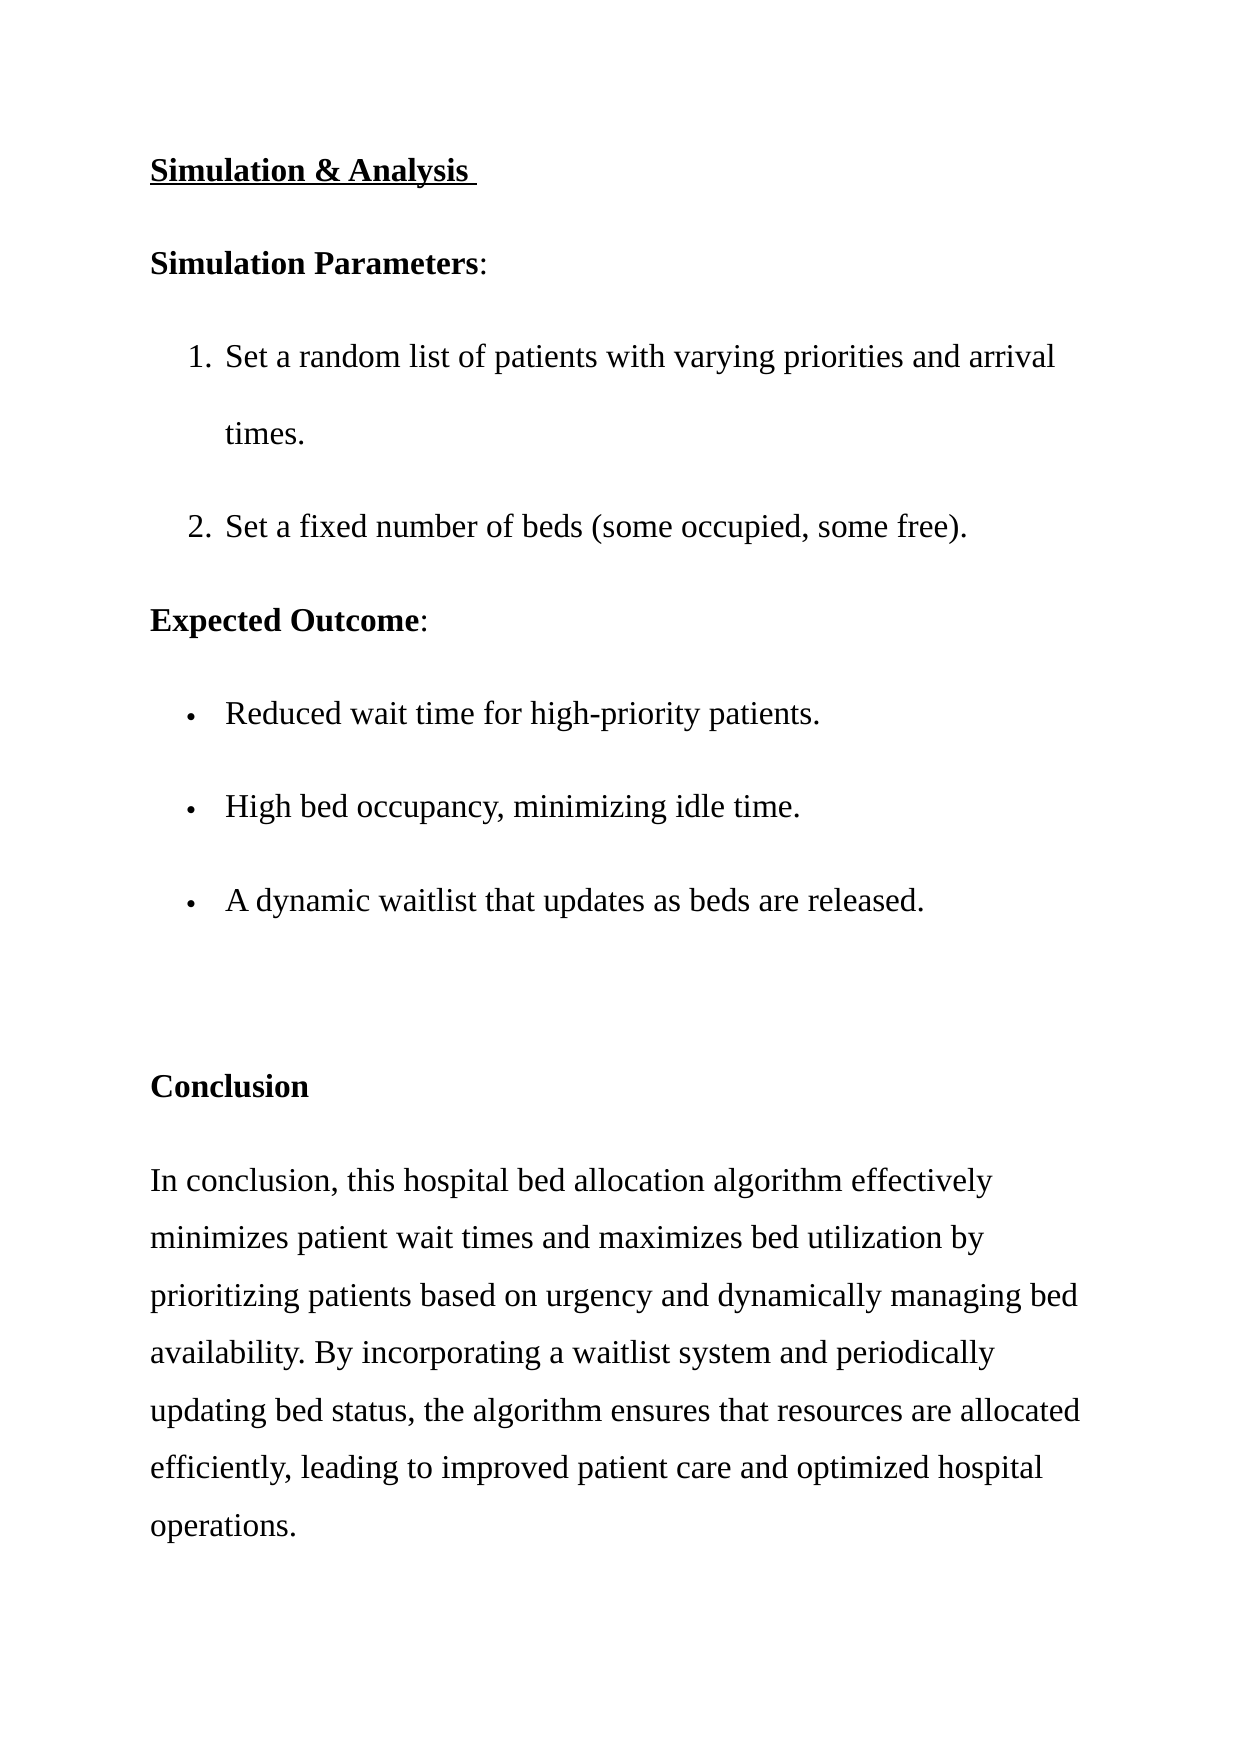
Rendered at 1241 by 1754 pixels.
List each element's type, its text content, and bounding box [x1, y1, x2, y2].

list A dynamic waitlist that updates as beds are released. [187, 880, 1090, 918]
list Reduced wait time for high-priority patients. [187, 693, 1090, 732]
text In conclusion, this hospital bed allocation algorithm effectively minimizes patient wait times and maximizes bed utilization by prioritizing patients based on urgency and dynamically managing bed availability. By incorporating a waitlist system and periodically updating bed status, the algorithm ensures that resources are allocated efficiently, leading to improved patient care and optimized hospital operations. [150, 1160, 1090, 1543]
text Simulation Parameters: [150, 243, 1090, 282]
text Conclusion [150, 1067, 1090, 1105]
list Set a random list of patients with varying priorities and arrival times. [187, 337, 1090, 452]
text Expected Outcome: [150, 600, 1090, 638]
list Set a fixed number of beds (some occupied, some free). [187, 507, 1090, 545]
list High bed occupancy, minimizing idle time. [187, 787, 1090, 825]
text Simulation & Analysis [150, 150, 1090, 188]
